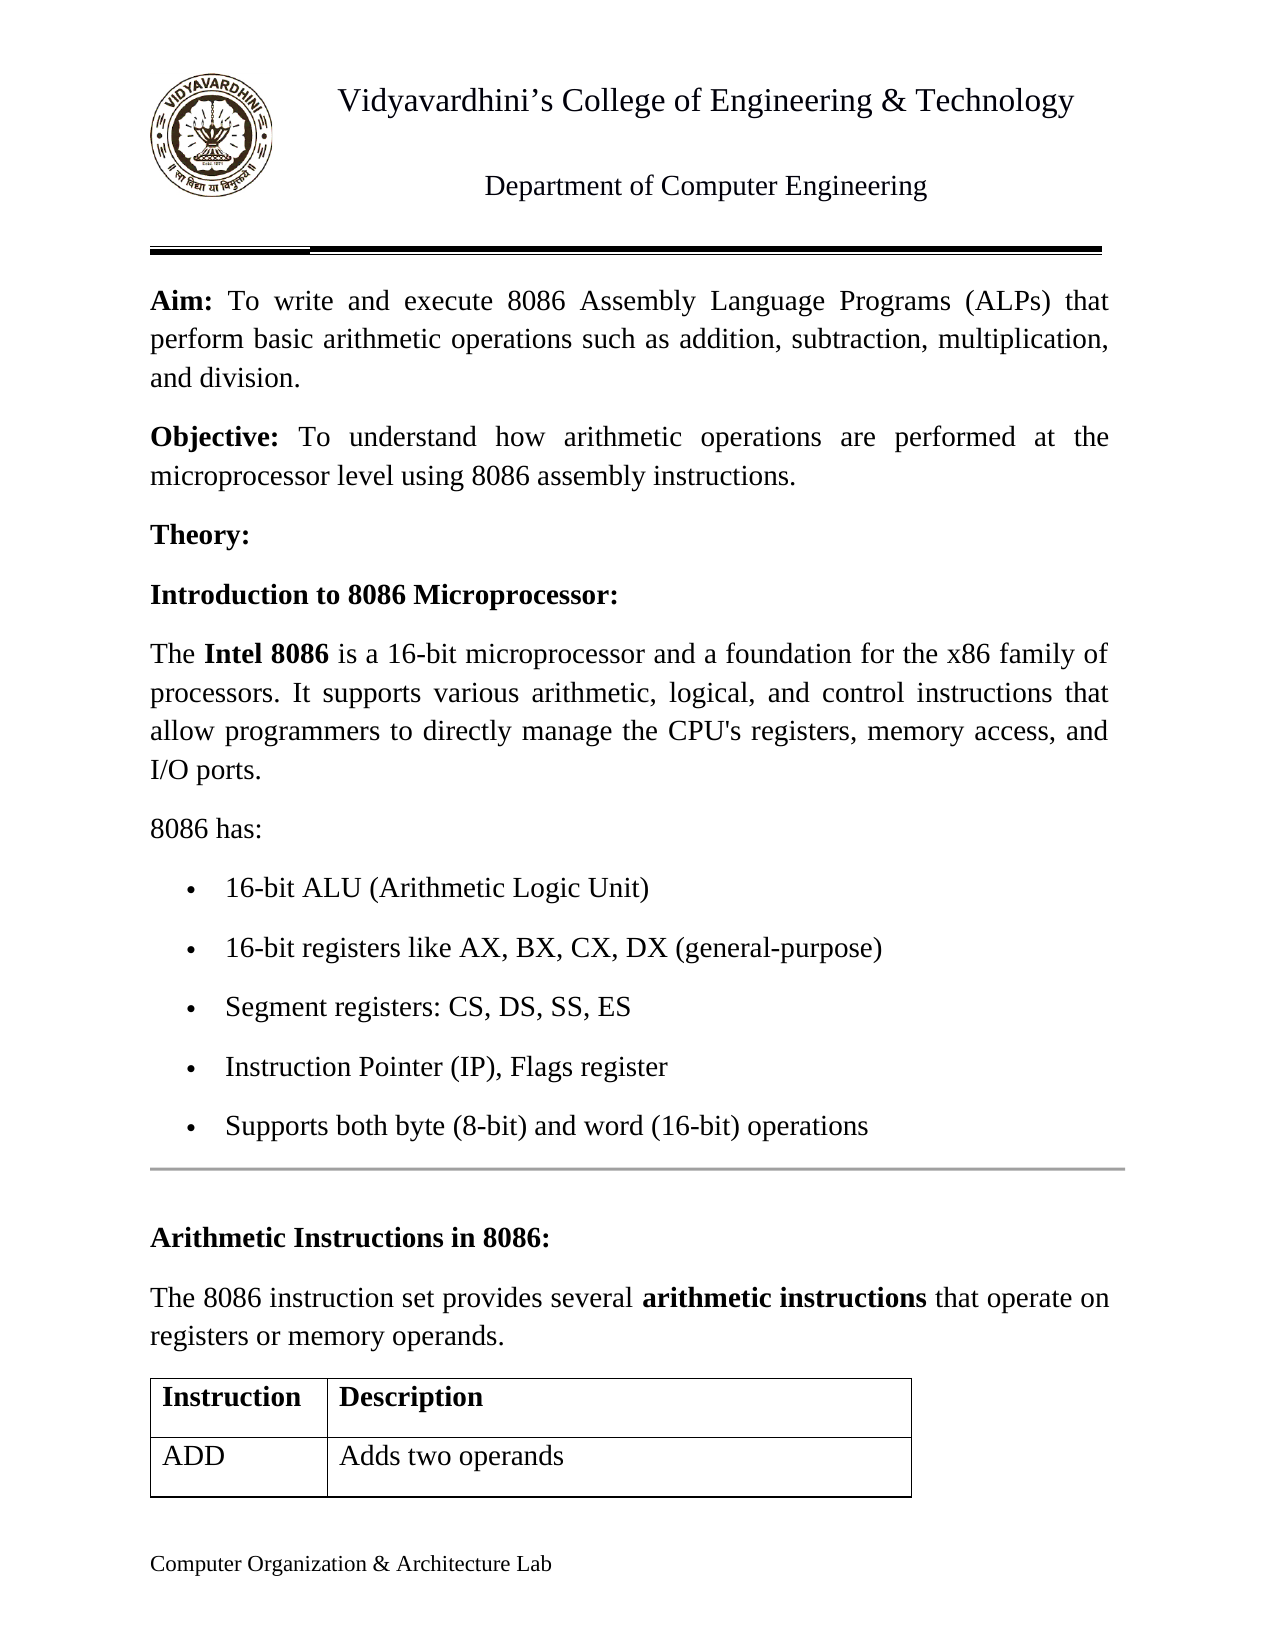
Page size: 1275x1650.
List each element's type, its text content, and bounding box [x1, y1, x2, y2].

text Introduction to 8086 Microprocessor: [150, 577, 1110, 610]
table_header Instruction [151, 1379, 327, 1437]
text The 8086 instruction set provides several arithmetic instructions that operate on registers or memory operands. [150, 1280, 1110, 1352]
table_header Description [328, 1379, 911, 1437]
list Segment registers: CS, DS, SS, ES [187, 989, 1110, 1023]
text Aim: To write and execute 8086 Assembly Language Programs (ALPs) that perform basic arithmetic operations such as addition, subtraction, multiplication, and division. [150, 283, 1110, 394]
list 16-bit registers like AX, BX, CX, DX (general-purpose) [187, 930, 1110, 963]
text Theory: [150, 517, 1110, 551]
text Arithmetic Instructions in 8086: [150, 1221, 1110, 1254]
text The Intel 8086 is a 16-bit microprocessor and a foundation for the x86 family of processors. It supports various arithmetic, logical, and control instructions that allow programmers to directly manage the CPU's registers, memory access, and I/O ports. [150, 636, 1110, 785]
picture [150, 73, 273, 197]
text 8086 has: [150, 811, 1110, 845]
table_cell ADD [151, 1438, 327, 1496]
list 16-bit ALU (Arithmetic Logic Unit) [187, 871, 1110, 904]
list Supports both byte (8-bit) and word (16-bit) operations [187, 1108, 1110, 1142]
list Instruction Pointer (IP), Flags register [187, 1049, 1110, 1082]
table_cell Adds two operands [328, 1438, 911, 1496]
text Objective: To understand how arithmetic operations are performed at the microprocessor level using 8086 assembly instructions. [150, 419, 1110, 492]
